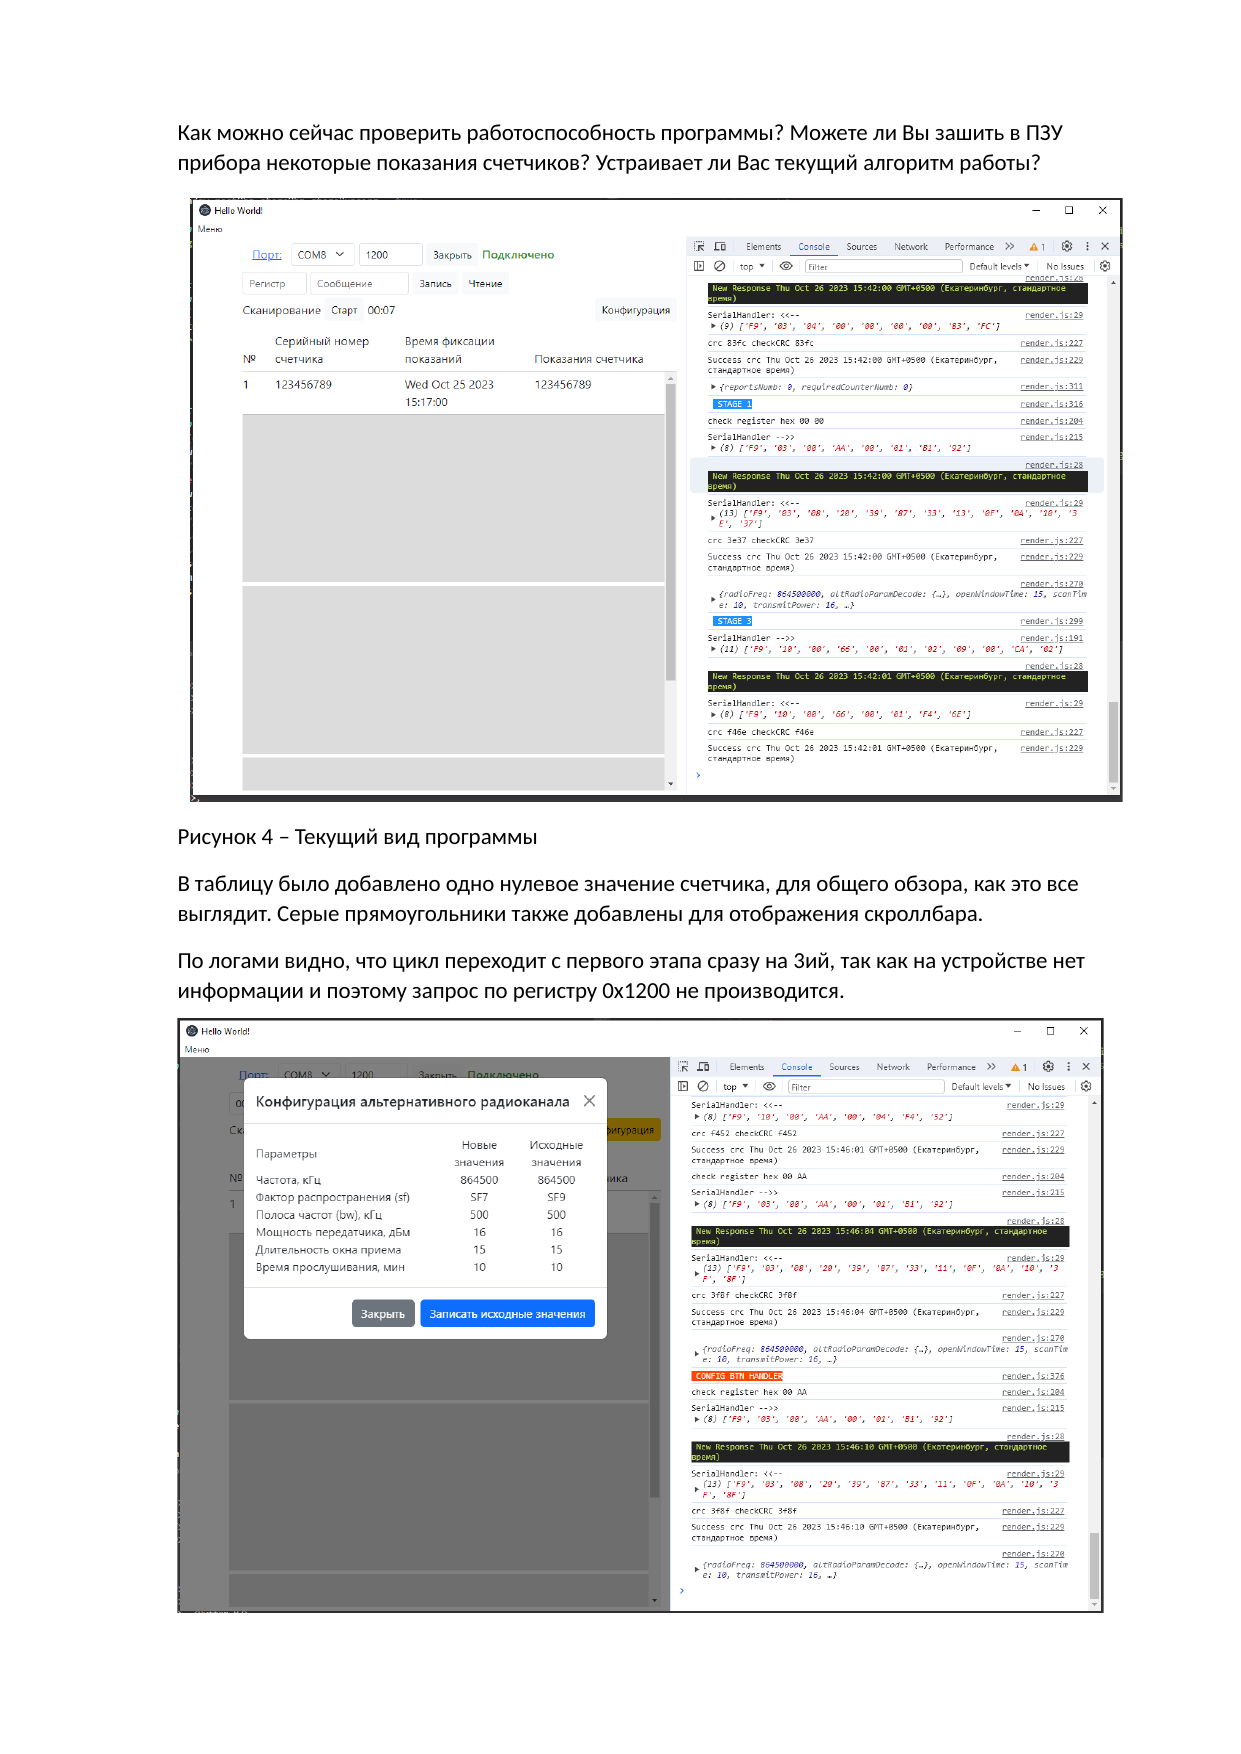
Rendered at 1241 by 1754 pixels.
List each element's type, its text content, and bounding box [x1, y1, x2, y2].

text Как можно сейчас проверить работоспособность программы? Можете ли Вы зашить в ПЗУ прибора некоторые показания счетчиков? Устраивает ли Вас текущий алгоритм работы? [177, 118, 1152, 176]
picture [190, 198, 1123, 802]
text В таблицу было добавлено одно нулевое значение счетчика, для общего обзора, как это все выглядит. Серые прямоугольники также добавлены для отображения скроллбара. [177, 869, 1152, 927]
text По логами видно, что цикл переходит с первого этапа сразу на 3ий, так как на устройстве нет информации и поэтому запрос по регистру 0х1200 не производится. [177, 946, 1152, 1004]
picture [177, 1018, 1104, 1613]
